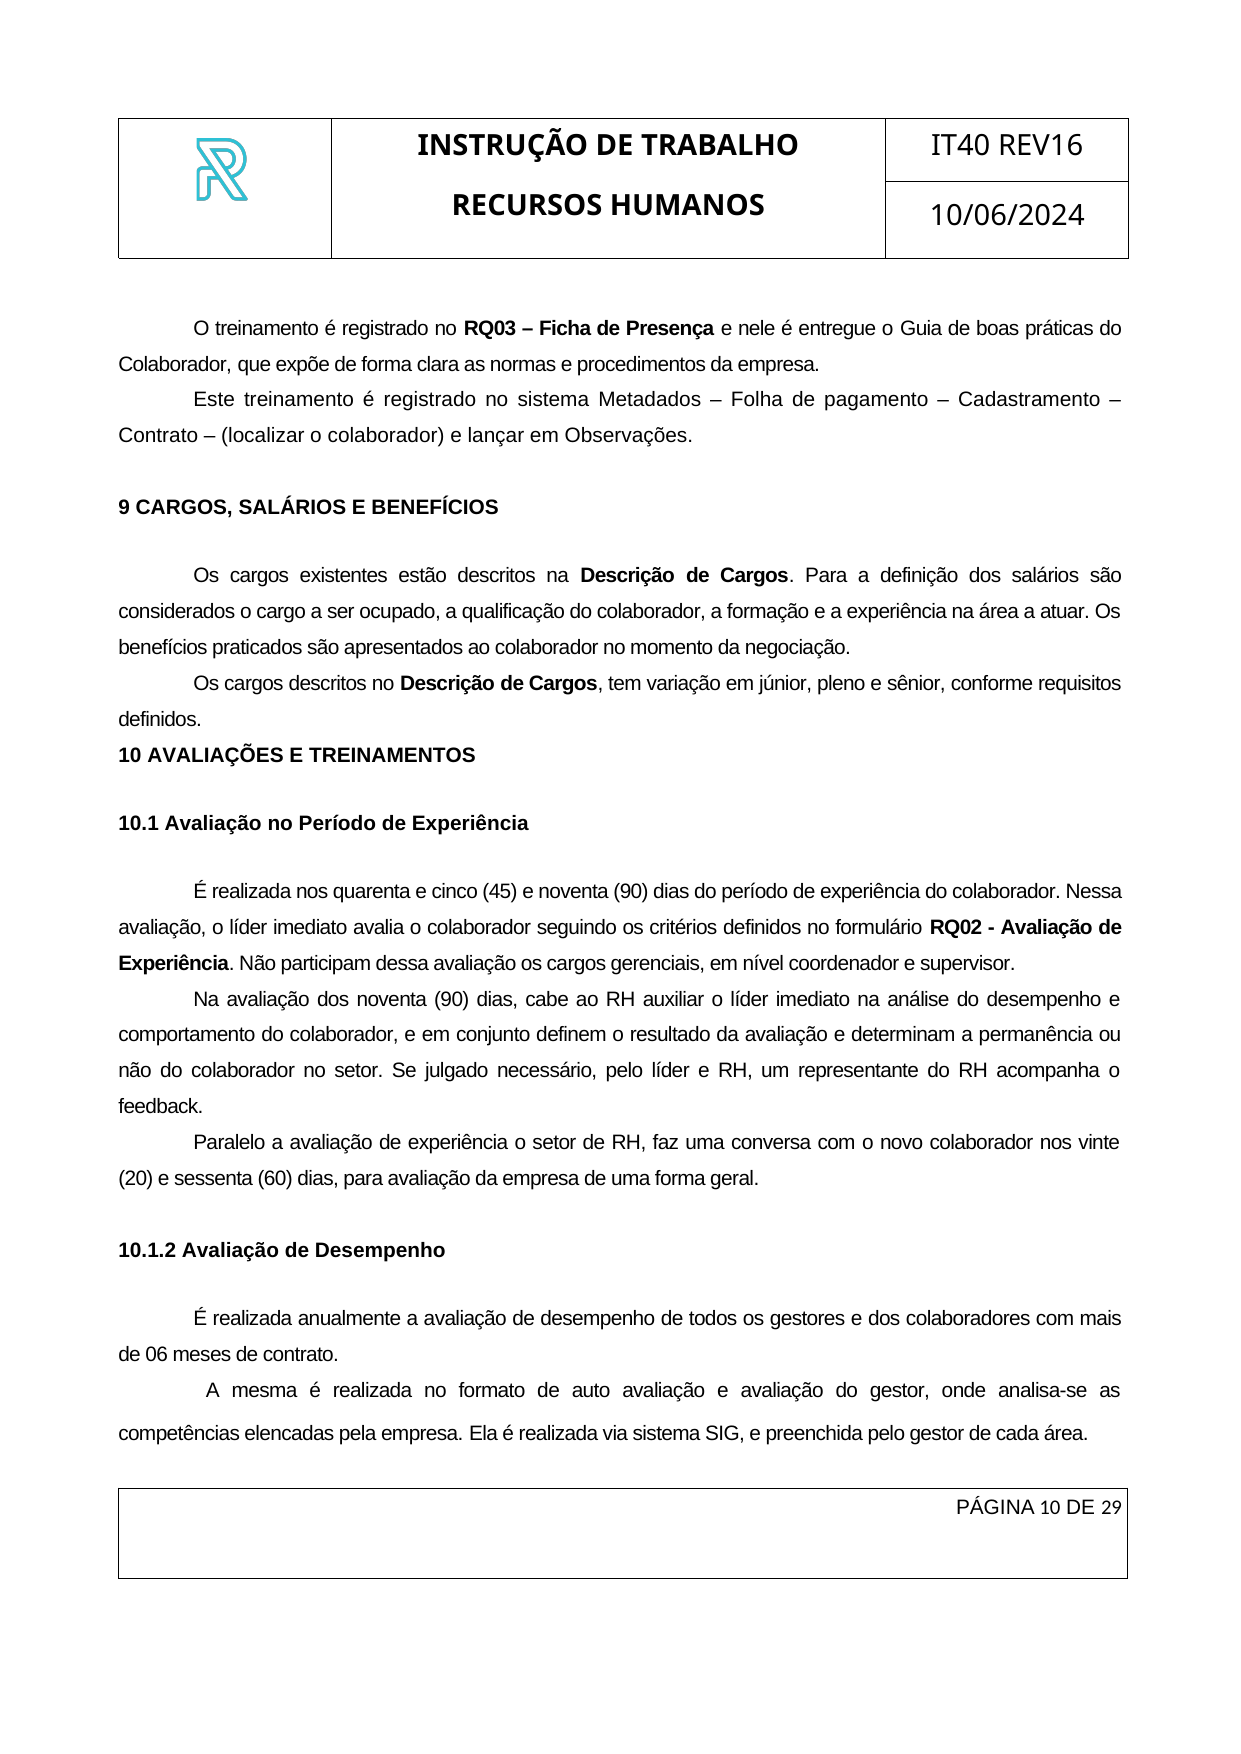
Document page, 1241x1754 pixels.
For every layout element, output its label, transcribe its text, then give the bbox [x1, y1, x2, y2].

text É realizada anualmente a avaliação de desempenho de todos os gestores e dos colaboradores com mais de 06 meses de contrato. [118, 1306, 1122, 1366]
text O treinamento é registrado no RQ03 – Ficha de Presença e nele é entregue o Guia de boas práticas do Colaborador, que expõe de forma clara as normas e procedimentos da empresa. [118, 315, 1122, 375]
subtitle 9 CARGOS, SALÁRIOS E BENEFÍCIOS [118, 495, 1122, 519]
subtitle 10.1 Avaliação no Período de Experiência [118, 811, 1122, 834]
text Na avaliação dos noventa (90) dias, cabe ao RH auxiliar o líder imediato na análise do desempenho e comportamento do colaborador, e em conjunto definem o resultado da avaliação e determinam a permanência ou não do colaborador no setor. Se julgado necessário, pelo líder e RH, um representante do RH acompanha o feedback. [118, 986, 1122, 1118]
text Paralelo a avaliação de experiência o setor de RH, faz uma conversa com o novo colaborador nos vinte (20) e sessenta (60) dias, para avaliação da empresa de uma forma geral. [118, 1130, 1122, 1190]
picture [196, 138, 253, 201]
text Os cargos descritos no Descrição de Cargos, tem variação em júnior, pleno e sênior, conforme requisitos definidos. [118, 671, 1122, 731]
text É realizada nos quarenta e cinco (45) e noventa (90) dias do período de experiência do colaborador. Nessa avaliação, o líder imediato avalia o colaborador seguindo os critérios definidos no formulário RQ02 - Avaliação de Experiência. Não participam dessa avaliação os cargos gerenciais, em nível coordenador e supervisor. [118, 878, 1122, 974]
text Os cargos existentes estão descritos na Descrição de Cargos. Para a definição dos salários são considerados o cargo a ser ocupado, a qualificação do colaborador, a formação e a experiência na área a atuar. Os benefícios praticados são apresentados ao colaborador no momento da negociação. [118, 563, 1122, 659]
text A mesma é realizada no formato de auto avaliação e avaliação do gestor, onde analisa-se as competências elencadas pela empresa. Ela é realizada via sistema SIG, e preenchida pelo gestor de cada área. [118, 1378, 1122, 1446]
subtitle 10.1.2 Avaliação de Desempenho [118, 1238, 1122, 1262]
subtitle 10 AVALIAÇÕES E TREINAMENTOS [118, 743, 1122, 767]
text Este treinamento é registrado no sistema Metadados – Folha de pagamento – Cadastramento – Contrato – (localizar o colaborador) e lançar em Observações. [118, 387, 1122, 447]
